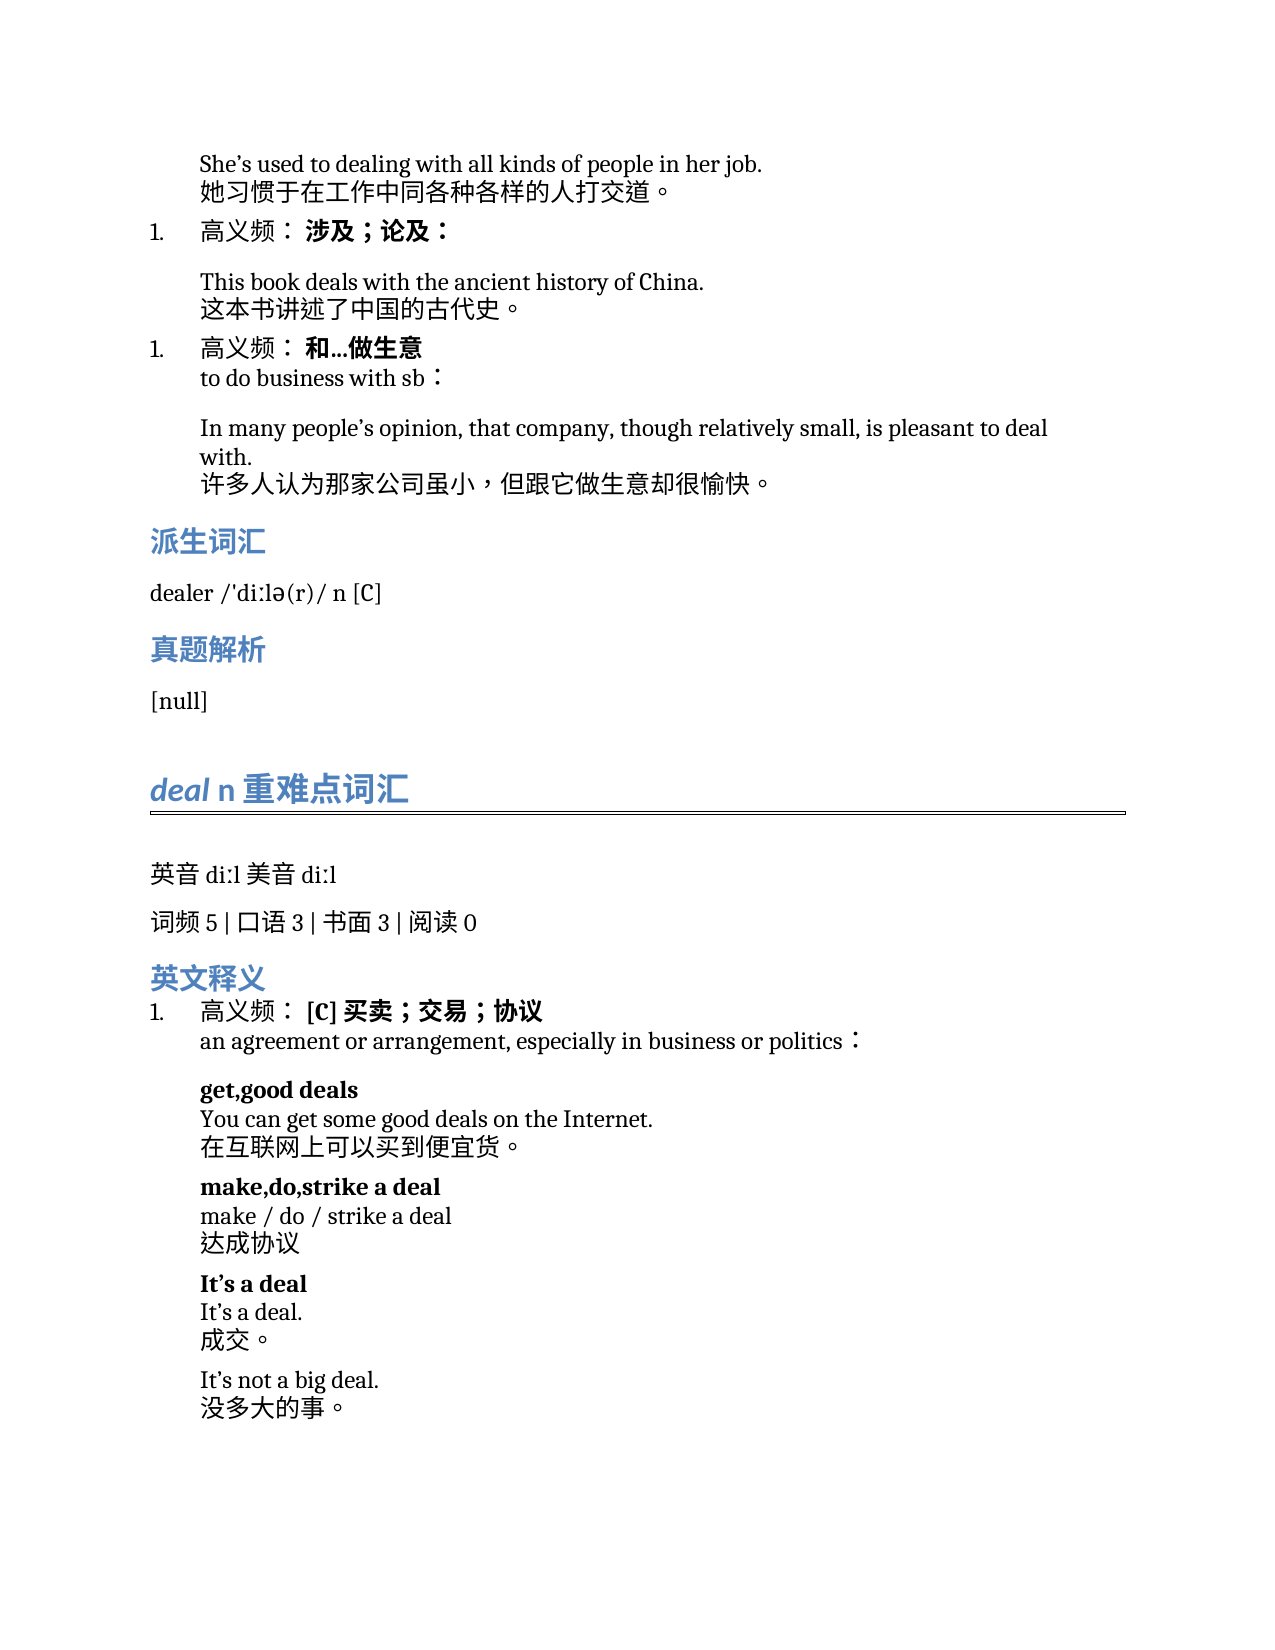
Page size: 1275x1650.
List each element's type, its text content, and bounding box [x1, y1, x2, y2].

text It’s a deal It’s a deal. 成交。 [200, 1269, 1075, 1356]
text This book deals with the ancient history of China. 这本书讲述了中国的古代史。 [200, 267, 1075, 325]
subtitle 英文释义 [150, 958, 1125, 998]
subtitle 真题解析 [150, 629, 1125, 668]
text 英音 diːl 美音 diːl [150, 861, 1125, 890]
list 高义频： 涉及；论及： [150, 218, 1125, 247]
subtitle deal n 重难点词汇 [150, 766, 1125, 811]
text In many people’s opinion, that company, though relatively small, is pleasant to deal with. 许多人认为那家公司虽小，但跟它做生意却很愉快。 [200, 414, 1075, 500]
text dealer /'diːlə(r)/ n [C] [150, 579, 1125, 608]
text [null] [150, 687, 1125, 716]
text make,do,strike a deal make / do / strike a deal 达成协议 [200, 1173, 1075, 1259]
list 高义频： 和...做生意 to do business with sb： [150, 335, 1125, 393]
text It’s not a big deal. 没多大的事。 [200, 1366, 1075, 1424]
text get,good deals You can get some good deals on the Internet. 在互联网上可以买到便宜货。 [200, 1076, 1075, 1162]
subtitle 派生词汇 [150, 521, 1125, 561]
text 词频 5 | 口语 3 | 书面 3 | 阅读 0 [150, 908, 1125, 937]
list 高义频： [C] 买卖；交易；协议 an agreement or arrangement, especially in business or politics： [150, 998, 1125, 1055]
text She’s used to dealing with all kinds of people in her job. 她习惯于在工作中同各种各样的人打交道。 [200, 150, 1075, 207]
